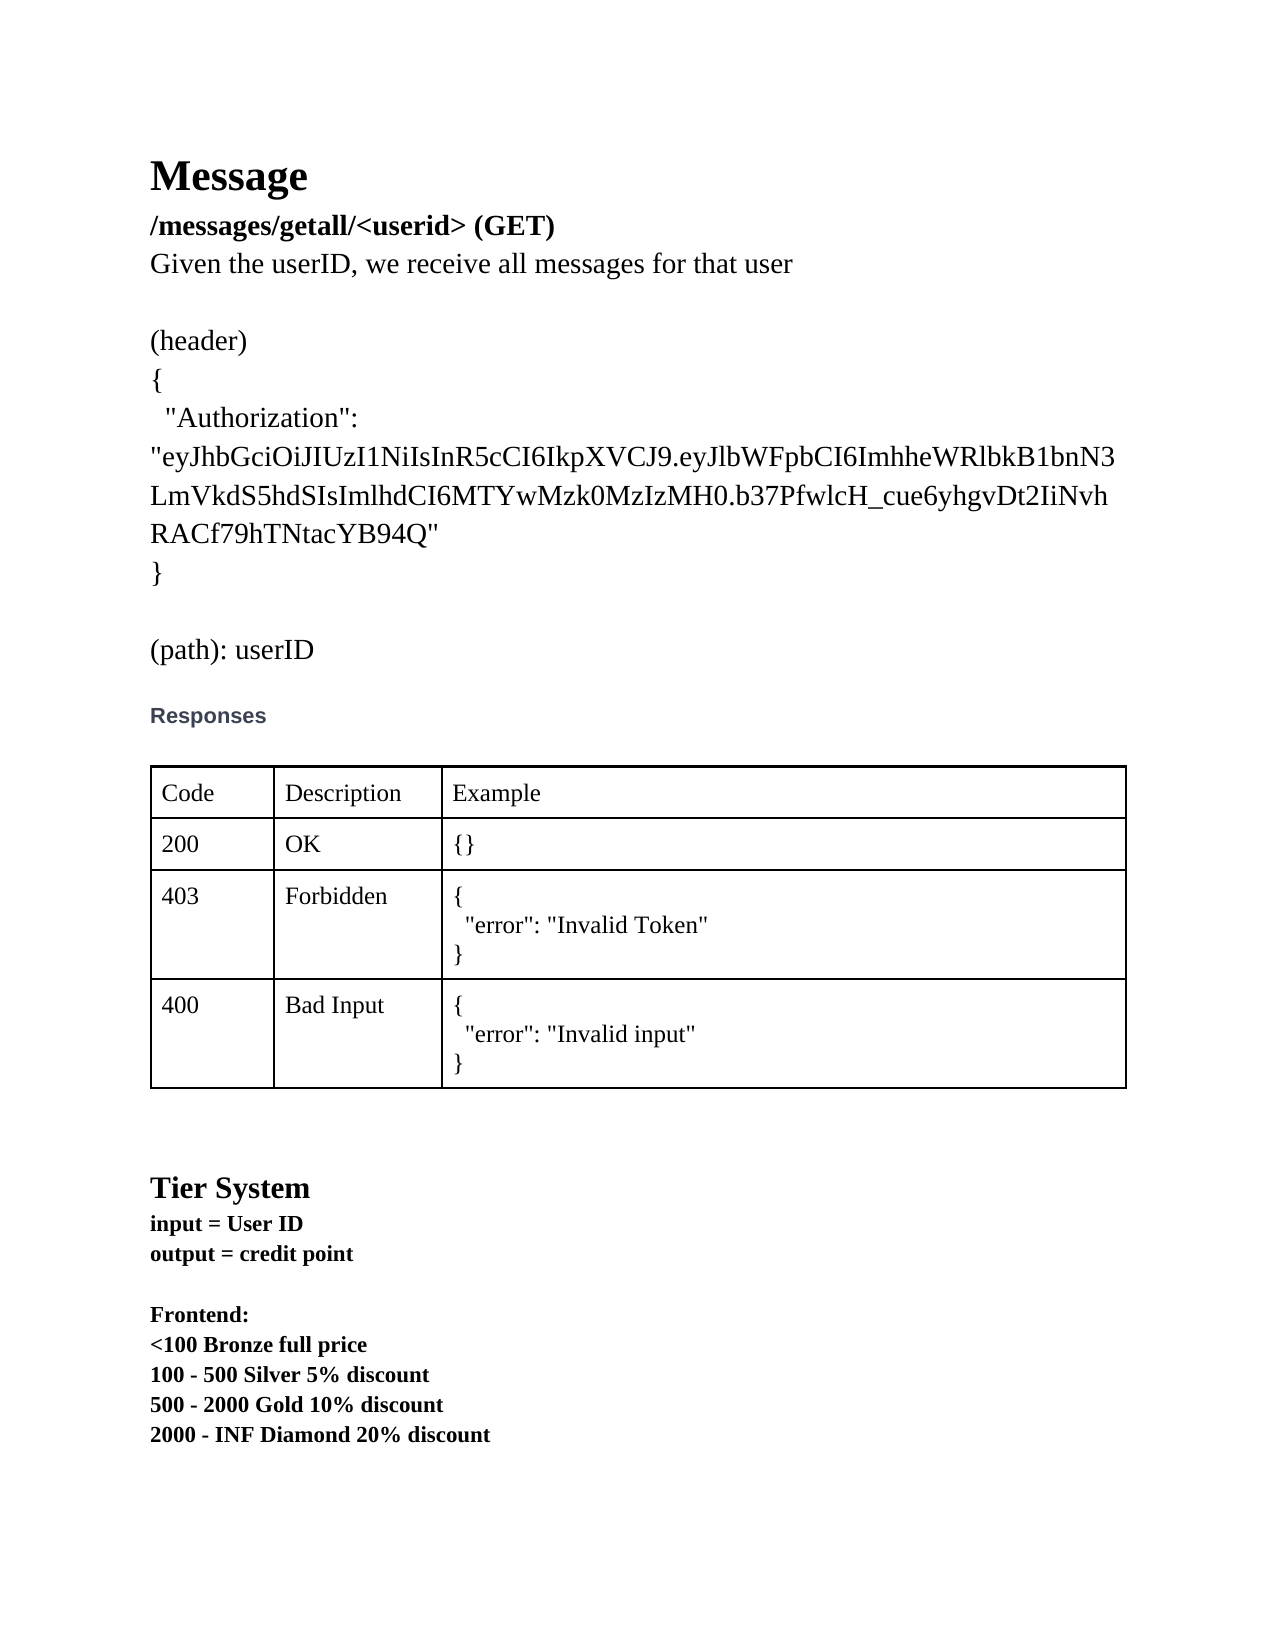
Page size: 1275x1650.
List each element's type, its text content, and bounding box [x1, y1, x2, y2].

text Given the userID, we receive all messages for that user [150, 246, 1125, 280]
text Message [150, 150, 1125, 200]
text <100 Bronze full price [150, 1331, 1125, 1357]
text (path): userID [150, 632, 1125, 665]
text 500 - 2000 Gold 10% discount [150, 1391, 1125, 1418]
text /messages/getall/<userid> (GET) [150, 208, 1125, 241]
table_cell { "error": "Invalid Token" } [443, 871, 1125, 978]
table_cell 400 [152, 980, 273, 1087]
table_cell Bad Input [275, 980, 441, 1087]
table_cell { "error": "Invalid input" } [443, 980, 1125, 1087]
table_cell 403 [152, 871, 273, 978]
text 2000 - INF Diamond 20% discount [150, 1422, 1125, 1448]
table_header Code [152, 768, 273, 817]
table_cell OK [275, 819, 441, 869]
table_cell Forbidden [275, 871, 441, 978]
table_cell 200 [152, 819, 273, 869]
text { [150, 362, 1125, 396]
text output = credit point [150, 1240, 1125, 1267]
table_cell {} [443, 819, 1125, 869]
text } [150, 555, 1125, 588]
text 100 - 500 Silver 5% discount [150, 1361, 1125, 1387]
text Frontend: [150, 1301, 1125, 1327]
table_header Description [275, 768, 441, 817]
text input = User ID [150, 1210, 1125, 1236]
text (header) [150, 323, 1125, 357]
text "Authorization": "eyJhbGciOiJIUzI1NiIsInR5cCI6IkpXVCJ9.eyJlbWFpbCI6ImhheWRlbkB1bnN3LmVkdS5hdSIsImlhdCI6MTYwMzk0MzIzMH0.b37PfwlcH_cue6yhgvDt2IiNvhRACf79hTNtacYB94Q" [150, 401, 1125, 550]
subtitle Responses [150, 703, 1125, 728]
text Tier System [150, 1169, 1125, 1205]
table_header Example [443, 768, 1125, 817]
